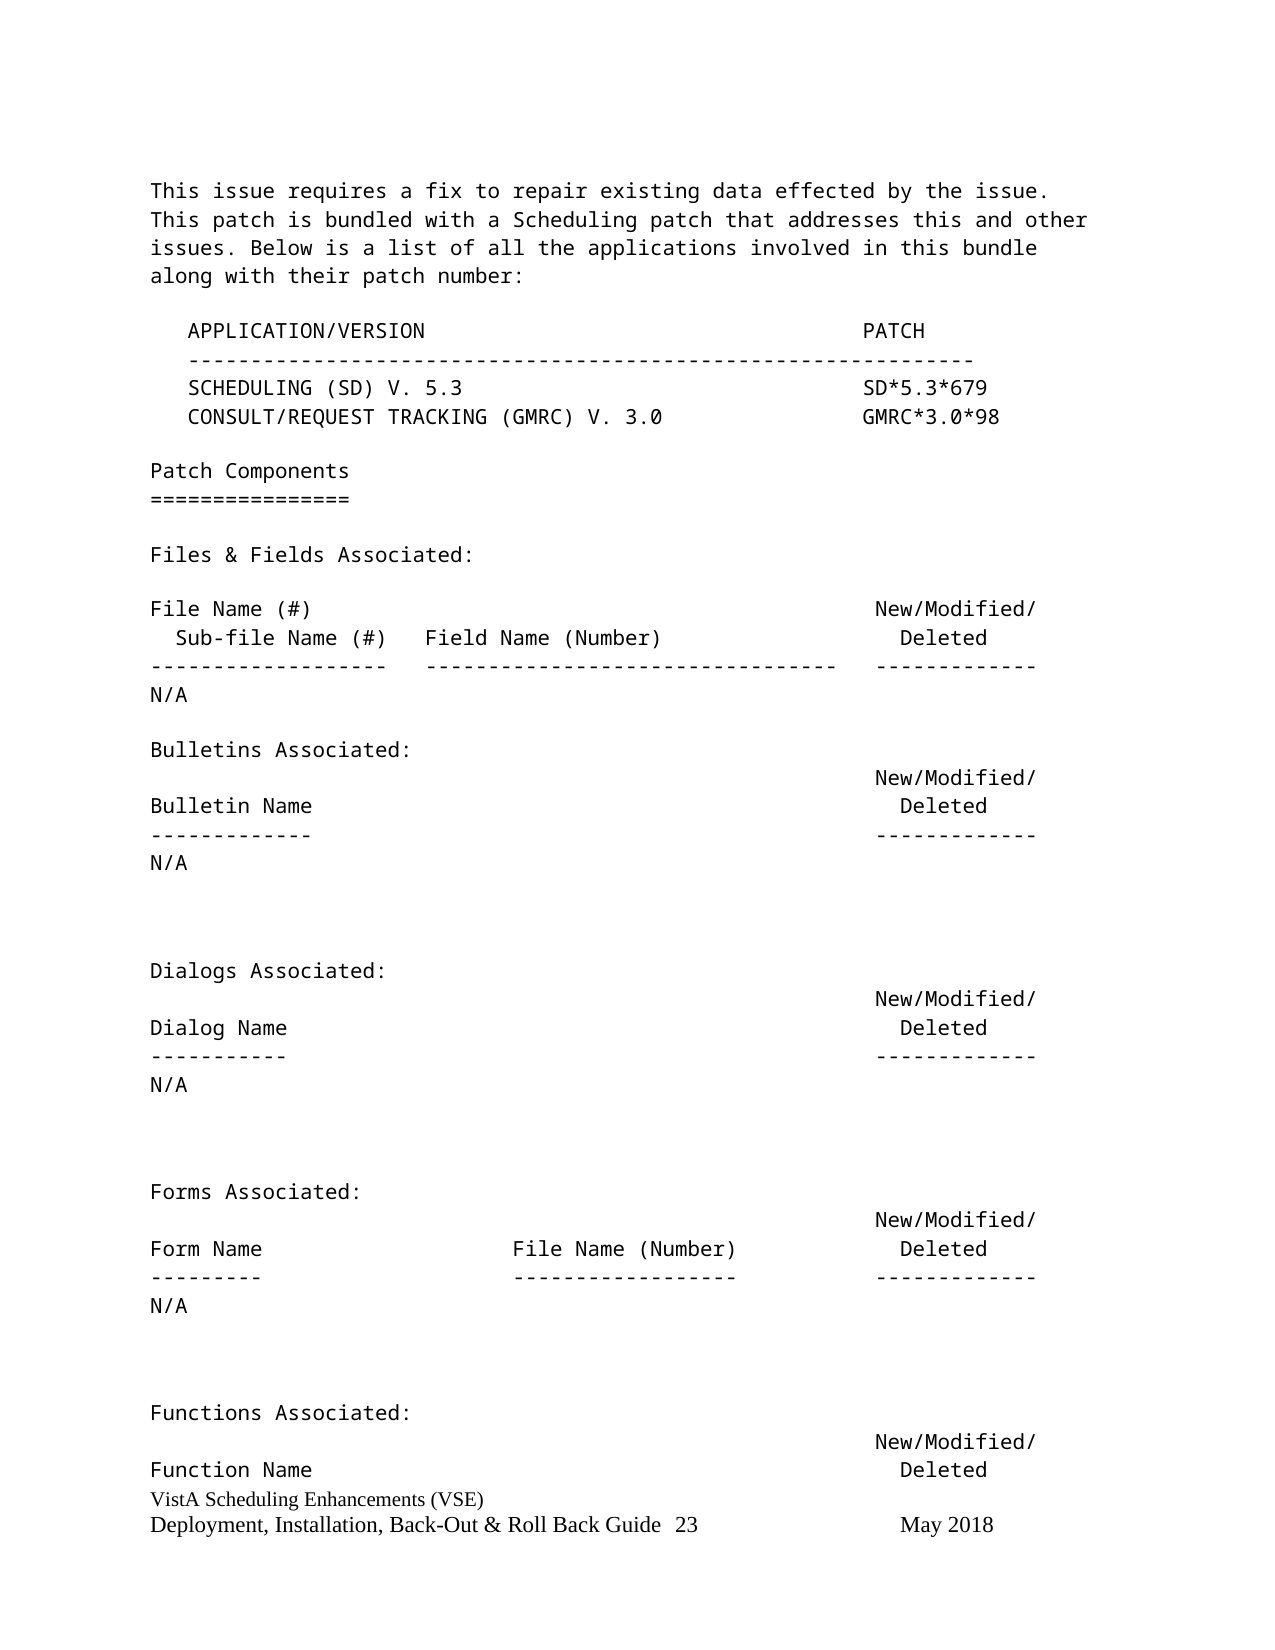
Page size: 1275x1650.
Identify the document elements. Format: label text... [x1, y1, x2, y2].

text ------------------- --------------------------------- ------------- [150, 651, 1125, 680]
text Bulletin Name Deleted [150, 792, 1125, 820]
text New/Modified/ [150, 1427, 1125, 1455]
text SCHEDULING (SD) V. 5.3 SD*5.3*679 [150, 373, 1125, 402]
text Files & Fields Associated: [150, 540, 1125, 568]
text Sub-file Name (#) Field Name (Number) Deleted [150, 623, 1125, 651]
text This issue requires a fix to repair existing data effected by the issue. [150, 176, 1125, 205]
text issues. Below is a list of all the applications involved in this bundle [150, 233, 1125, 262]
text ------------- ------------- [150, 820, 1125, 848]
text Dialogs Associated: [150, 956, 1125, 984]
text along with their patch number: [150, 262, 1125, 290]
text N/A [150, 1070, 1125, 1098]
text Dialog Name Deleted [150, 1013, 1125, 1041]
text New/Modified/ [150, 1206, 1125, 1234]
text --------------------------------------------------------------- [150, 345, 1125, 373]
text --------- ------------------ ------------- [150, 1262, 1125, 1291]
text N/A [150, 848, 1125, 877]
text File Name (#) New/Modified/ [150, 594, 1125, 623]
text Functions Associated: [150, 1398, 1125, 1427]
text Patch Components [150, 457, 1125, 485]
text Form Name File Name (Number) Deleted [150, 1234, 1125, 1262]
text ----------- ------------- [150, 1041, 1125, 1070]
text Forms Associated: [150, 1177, 1125, 1206]
text ================ [150, 485, 1125, 513]
text CONSULT/REQUEST TRACKING (GMRC) V. 3.0 GMRC*3.0*98 [150, 402, 1125, 430]
text APPLICATION/VERSION PATCH [150, 316, 1125, 345]
text N/A [150, 1291, 1125, 1319]
text New/Modified/ [150, 984, 1125, 1013]
text This patch is bundled with a Scheduling patch that addresses this and other [150, 205, 1125, 233]
text N/A [150, 680, 1125, 708]
text New/Modified/ [150, 763, 1125, 792]
text Function Name Deleted [150, 1455, 1125, 1484]
text Bulletins Associated: [150, 735, 1125, 763]
